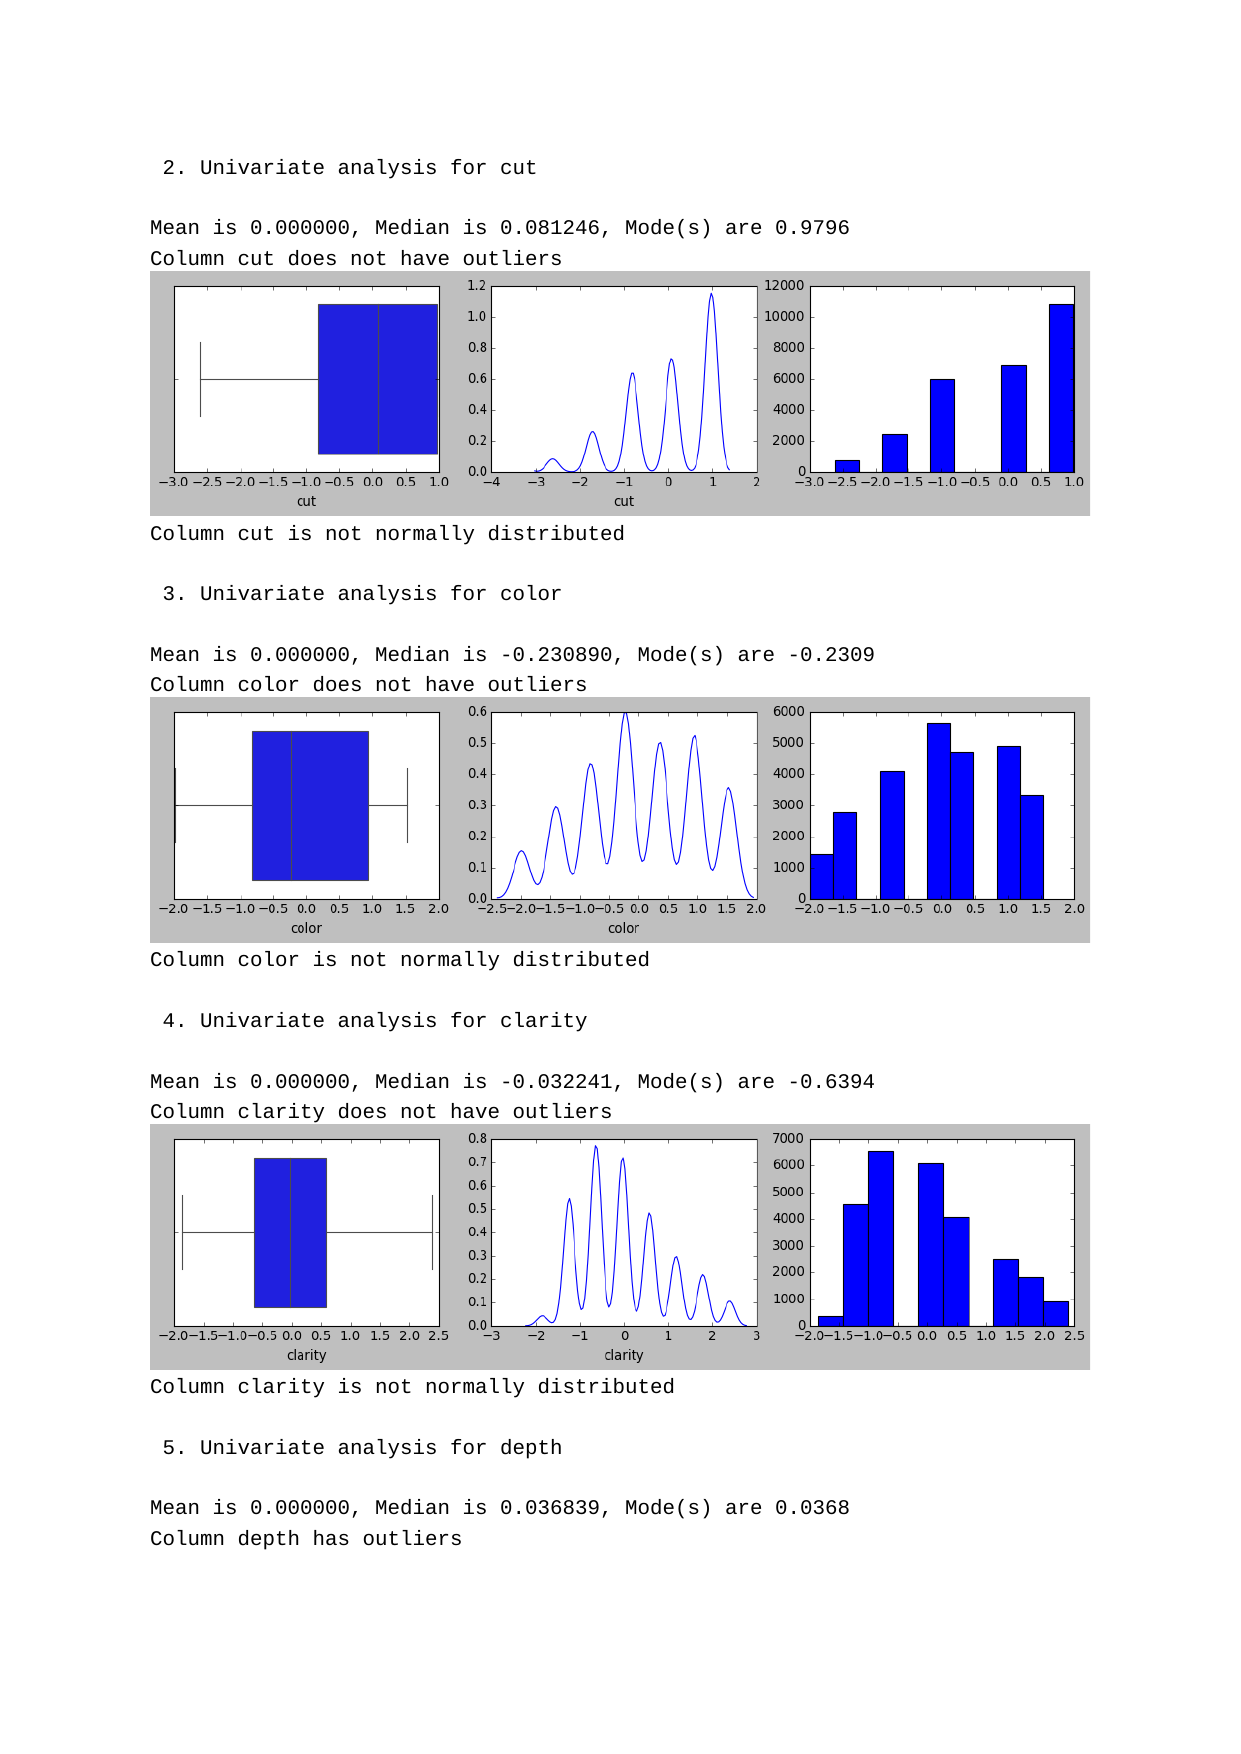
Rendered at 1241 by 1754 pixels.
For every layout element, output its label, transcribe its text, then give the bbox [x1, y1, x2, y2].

text 4. Univariate analysis for clarity [150, 1003, 1090, 1034]
picture [150, 271, 1091, 516]
text Mean is 0.000000, Median is -0.032241, Mode(s) are -0.6394 [150, 1064, 1090, 1094]
text Column depth has outliers [150, 1521, 1090, 1551]
text Column cut does not have outliers [150, 241, 1090, 271]
text Column color does not have outliers [150, 668, 1090, 697]
text Column clarity does not have outliers [150, 1094, 1090, 1124]
picture [150, 697, 1091, 943]
picture [150, 1124, 1091, 1370]
text Mean is 0.000000, Median is -0.230890, Mode(s) are -0.2309 [150, 637, 1090, 668]
text 3. Univariate analysis for color [150, 577, 1090, 607]
text Column color is not normally distributed [150, 943, 1090, 973]
text 2. Univariate analysis for cut [150, 150, 1090, 180]
text Mean is 0.000000, Median is 0.036839, Mode(s) are 0.0368 [150, 1491, 1090, 1521]
text Mean is 0.000000, Median is 0.081246, Mode(s) are 0.9796 [150, 211, 1090, 241]
text Column cut is not normally distributed [150, 516, 1090, 546]
text 5. Univariate analysis for depth [150, 1430, 1090, 1460]
text Column clarity is not normally distributed [150, 1370, 1090, 1400]
